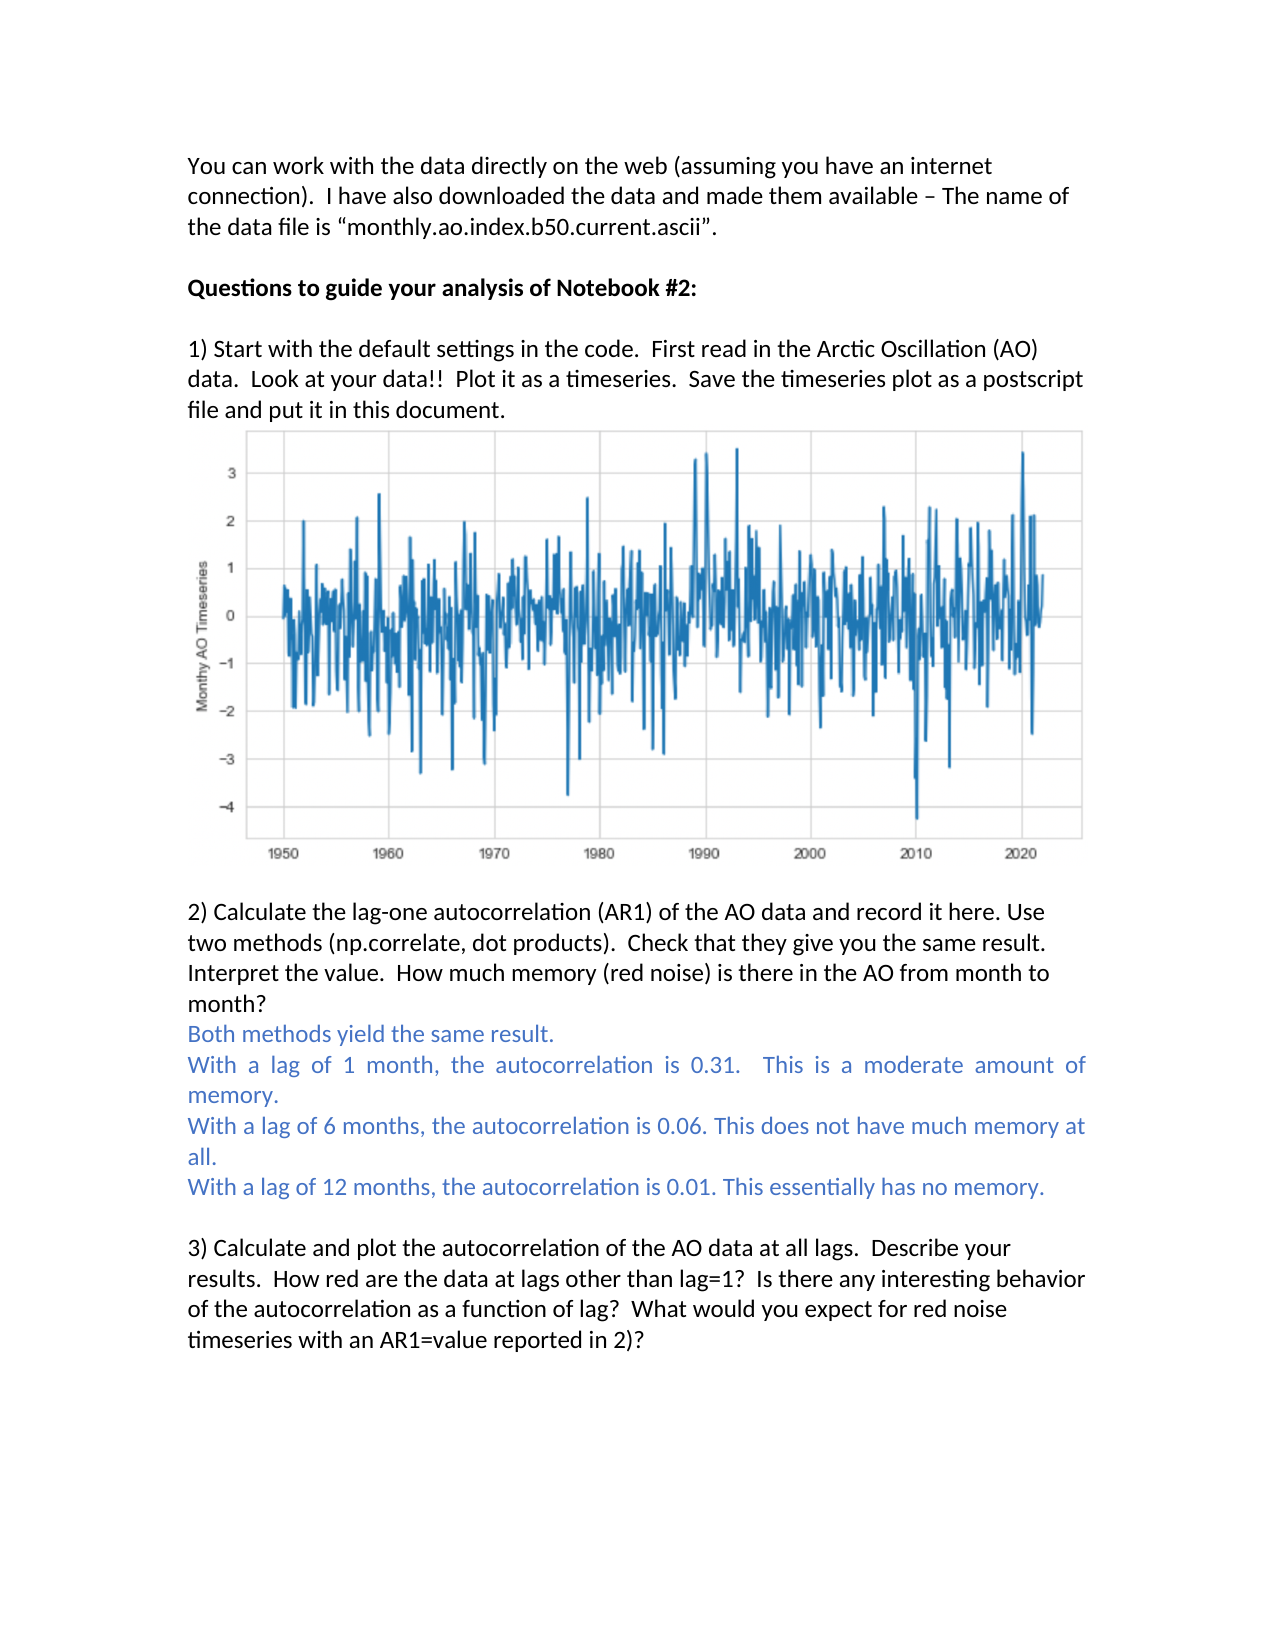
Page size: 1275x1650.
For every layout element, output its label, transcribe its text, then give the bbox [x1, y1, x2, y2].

text You can work with the data directly on the web (assuming you have an internet connection). I have also downloaded the data and made them available – The name of the data file is “monthly.ao.index.b50.current.ascii”. [187, 150, 1087, 242]
text With a lag of 12 months, the autocorrelation is 0.01. This essentially has no memory. [187, 1171, 1087, 1202]
text With a lag of 1 month, the autocorrelation is 0.31. This is a moderate amount of memory. [187, 1049, 1087, 1110]
text With a lag of 6 months, the autocorrelation is 0.06. This does not have much memory at all. [187, 1110, 1087, 1171]
text Questions to guide your analysis of Notebook #2: [187, 272, 1087, 303]
text 1) Start with the default settings in the code. First read in the Arctic Oscillation (AO) data. Look at your data!! Plot it as a timeseries. Save the timeseries plot as a postscript file and put it in this document. [187, 333, 1087, 424]
text Both methods yield the same result. [187, 1019, 1087, 1049]
text 2) Calculate the lag-one autocorrelation (AR1) of the AO data and record it here. Use two methods (np.correlate, dot products). Check that they give you the same result. Interpret the value. How much memory (red noise) is there in the AO from month to month? [187, 897, 1087, 1019]
text 3) Calculate and plot the autocorrelation of the AO data at all lags. Describe your results. How red are the data at lags other than lag=1? Is there any interesting behavior of the autocorrelation as a function of lag? What would you expect for red noise timeseries with an AR1=value reported in 2)? [187, 1232, 1087, 1354]
picture [187, 424, 1088, 866]
